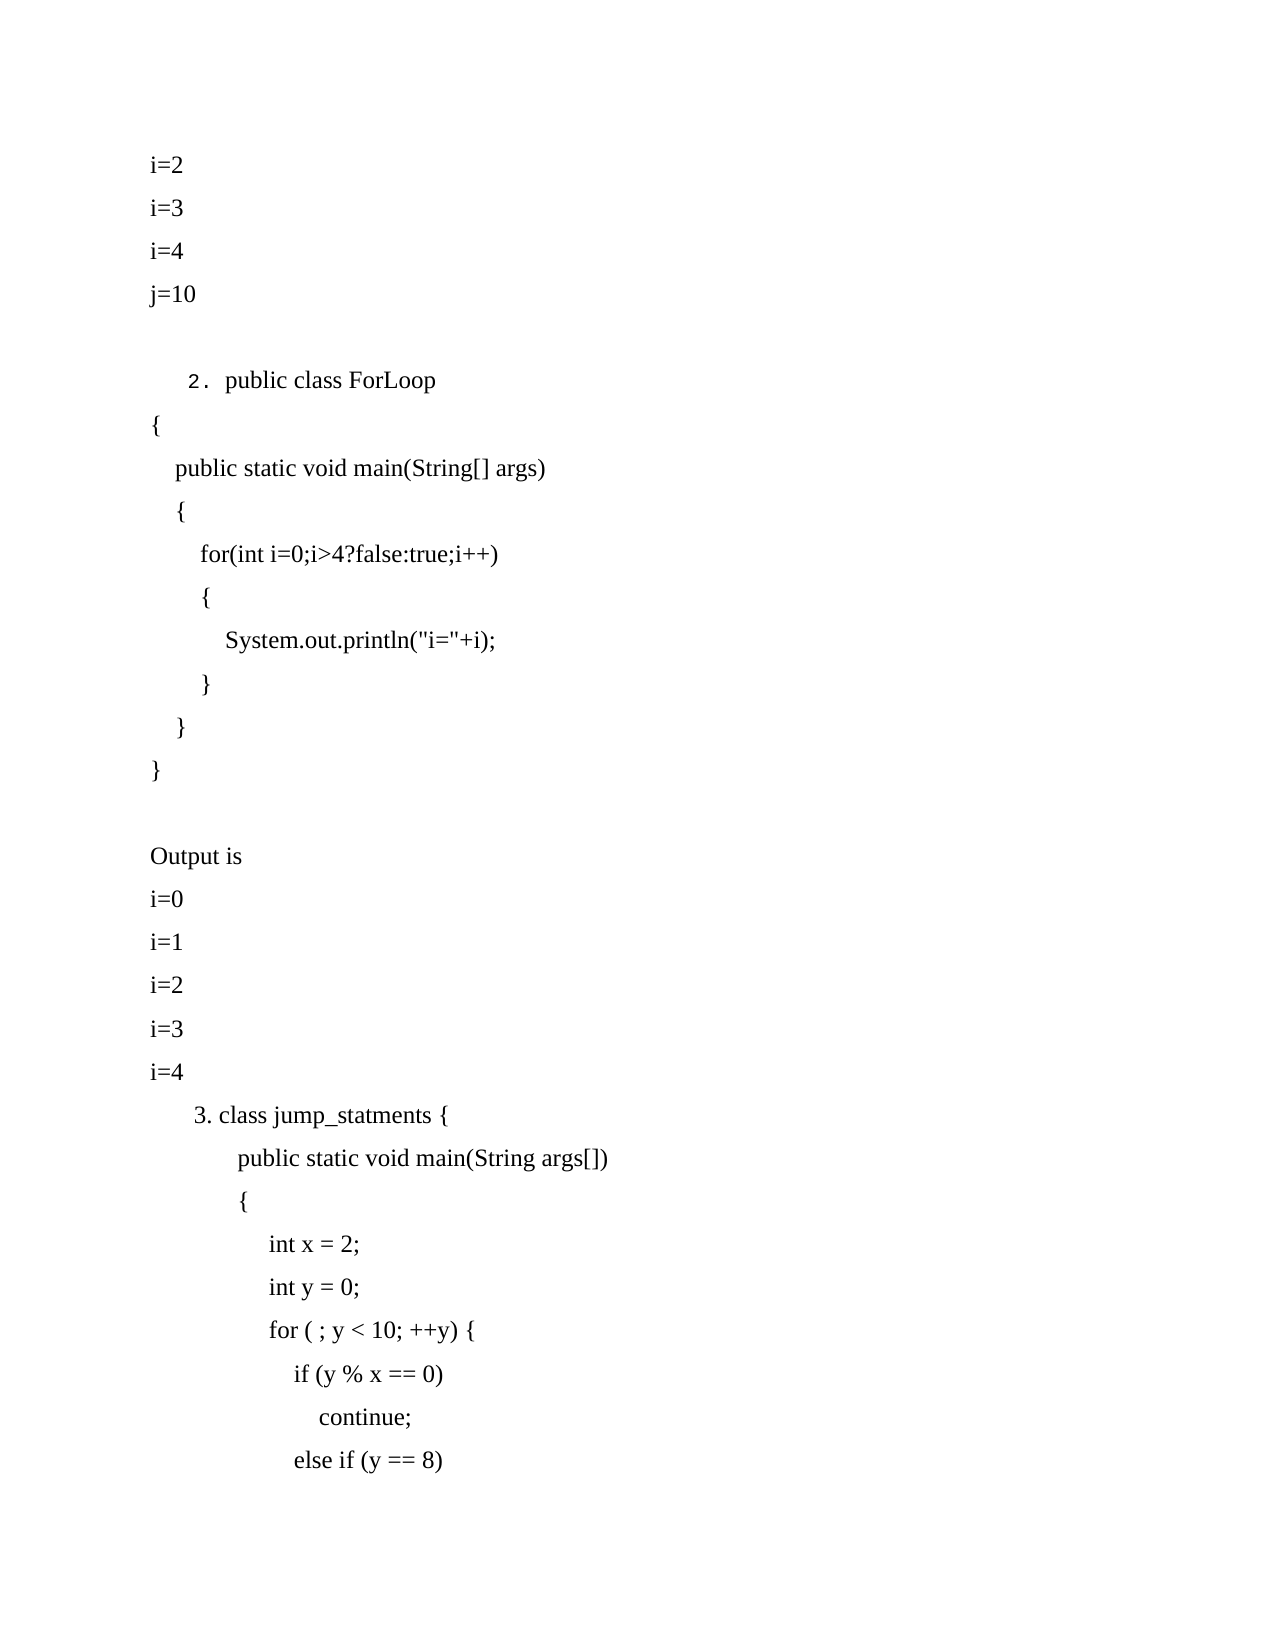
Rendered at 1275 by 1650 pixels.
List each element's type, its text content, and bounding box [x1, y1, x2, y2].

text i=2 [150, 150, 1125, 179]
text } [150, 712, 1125, 741]
text System.out.println("i="+i); [150, 626, 1125, 654]
text j=10 [150, 279, 1125, 308]
text int x = 2; [187, 1229, 1125, 1258]
text i=4 [150, 1057, 1125, 1086]
text { [187, 1186, 1125, 1215]
text Output is [150, 841, 1125, 870]
text i=3 [150, 193, 1125, 222]
text if (y % x == 0) [187, 1359, 1125, 1387]
text } [150, 669, 1125, 697]
text for(int i=0;i>4?false:true;i++) [150, 539, 1125, 568]
text i=3 [150, 1014, 1125, 1042]
text 3. class jump_statments { [187, 1100, 1125, 1129]
list public class ForLoop [187, 366, 1125, 395]
text continue; [187, 1402, 1125, 1431]
text } [150, 755, 1125, 784]
text i=0 [150, 884, 1125, 913]
text i=2 [150, 971, 1125, 999]
text { [150, 410, 1125, 439]
text else if (y == 8) [187, 1445, 1125, 1474]
text { [150, 582, 1125, 611]
text int y = 0; [187, 1272, 1125, 1301]
text public static void main(String args[]) [187, 1143, 1125, 1172]
text i=1 [150, 927, 1125, 956]
text public static void main(String[] args) [150, 453, 1125, 482]
text i=4 [150, 236, 1125, 265]
text { [150, 496, 1125, 525]
text for ( ; y < 10; ++y) { [187, 1316, 1125, 1344]
